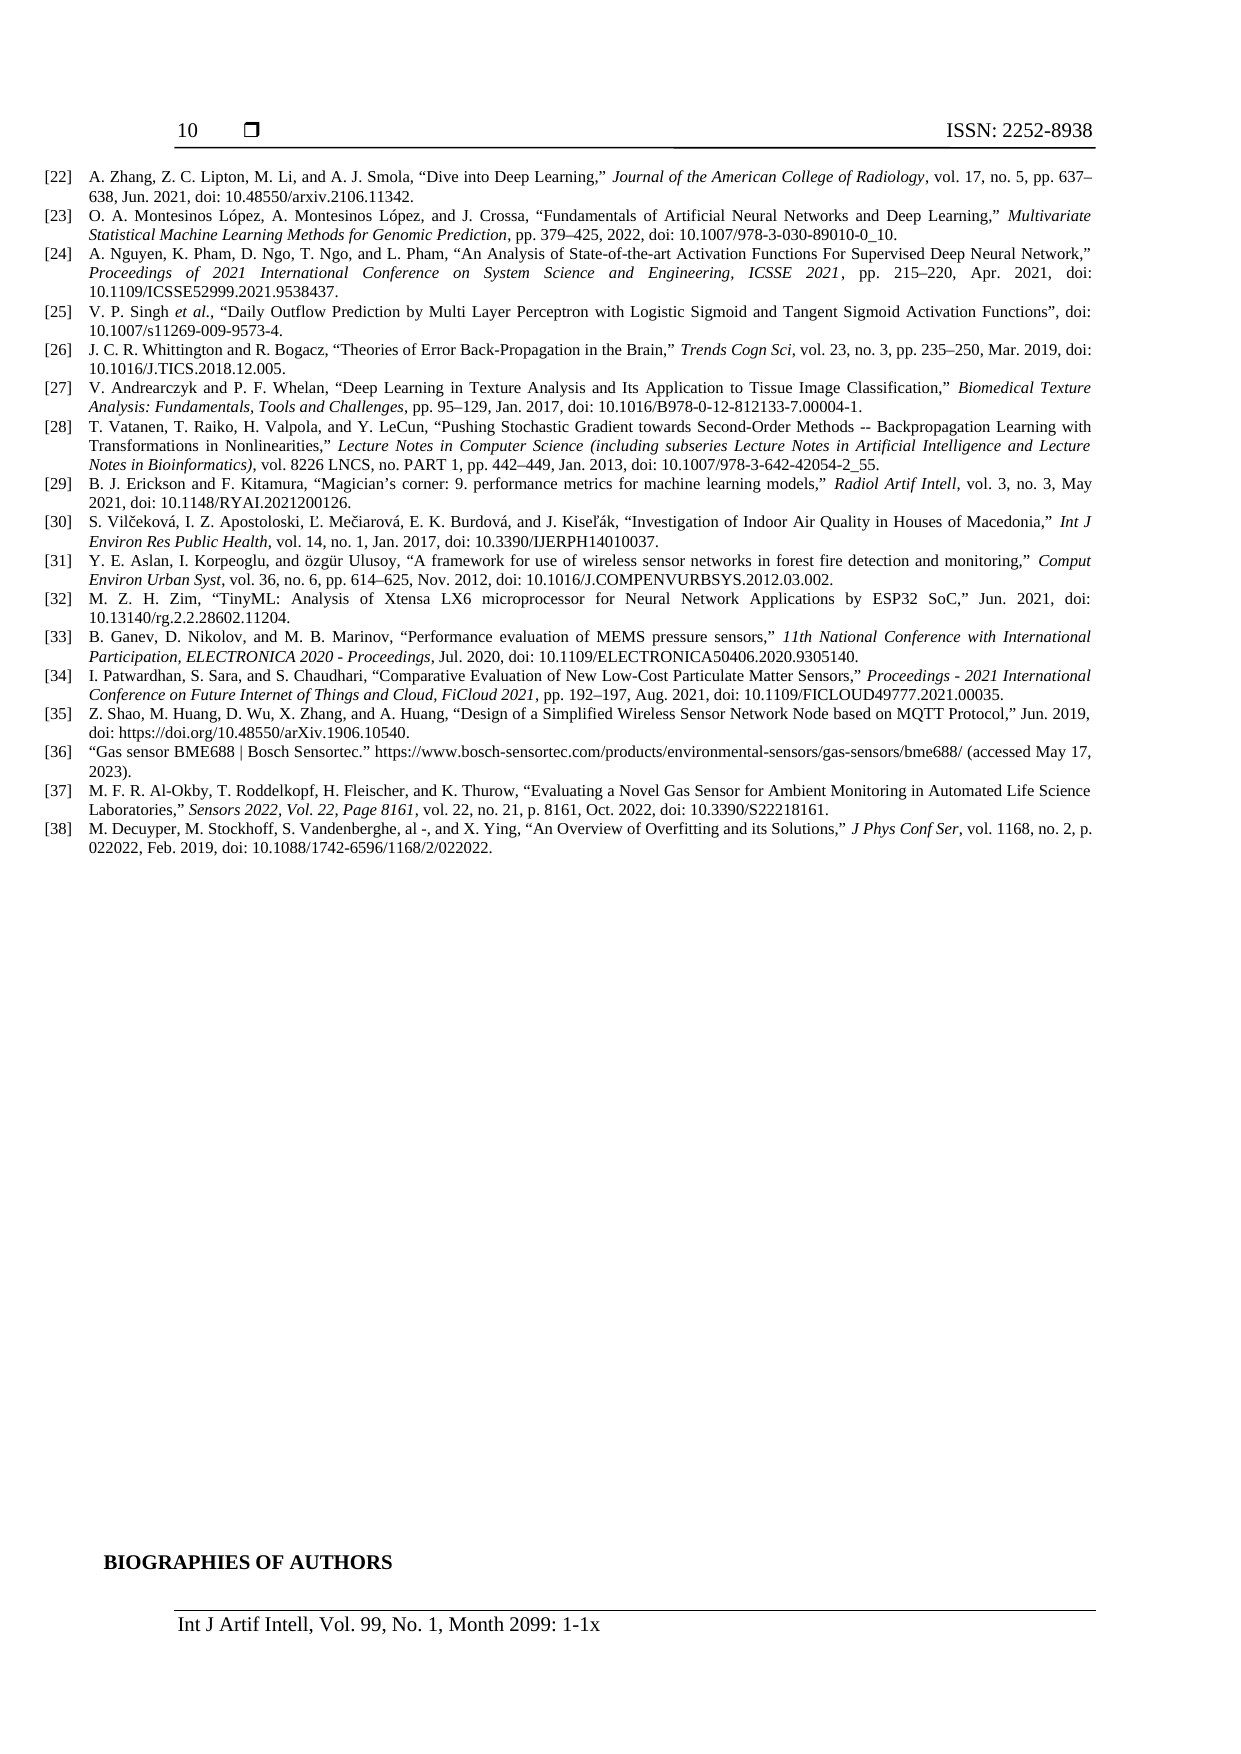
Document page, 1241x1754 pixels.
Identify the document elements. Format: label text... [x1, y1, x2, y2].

text BIOGRAPHIES OF AUTHORS [103, 1550, 1092, 1574]
